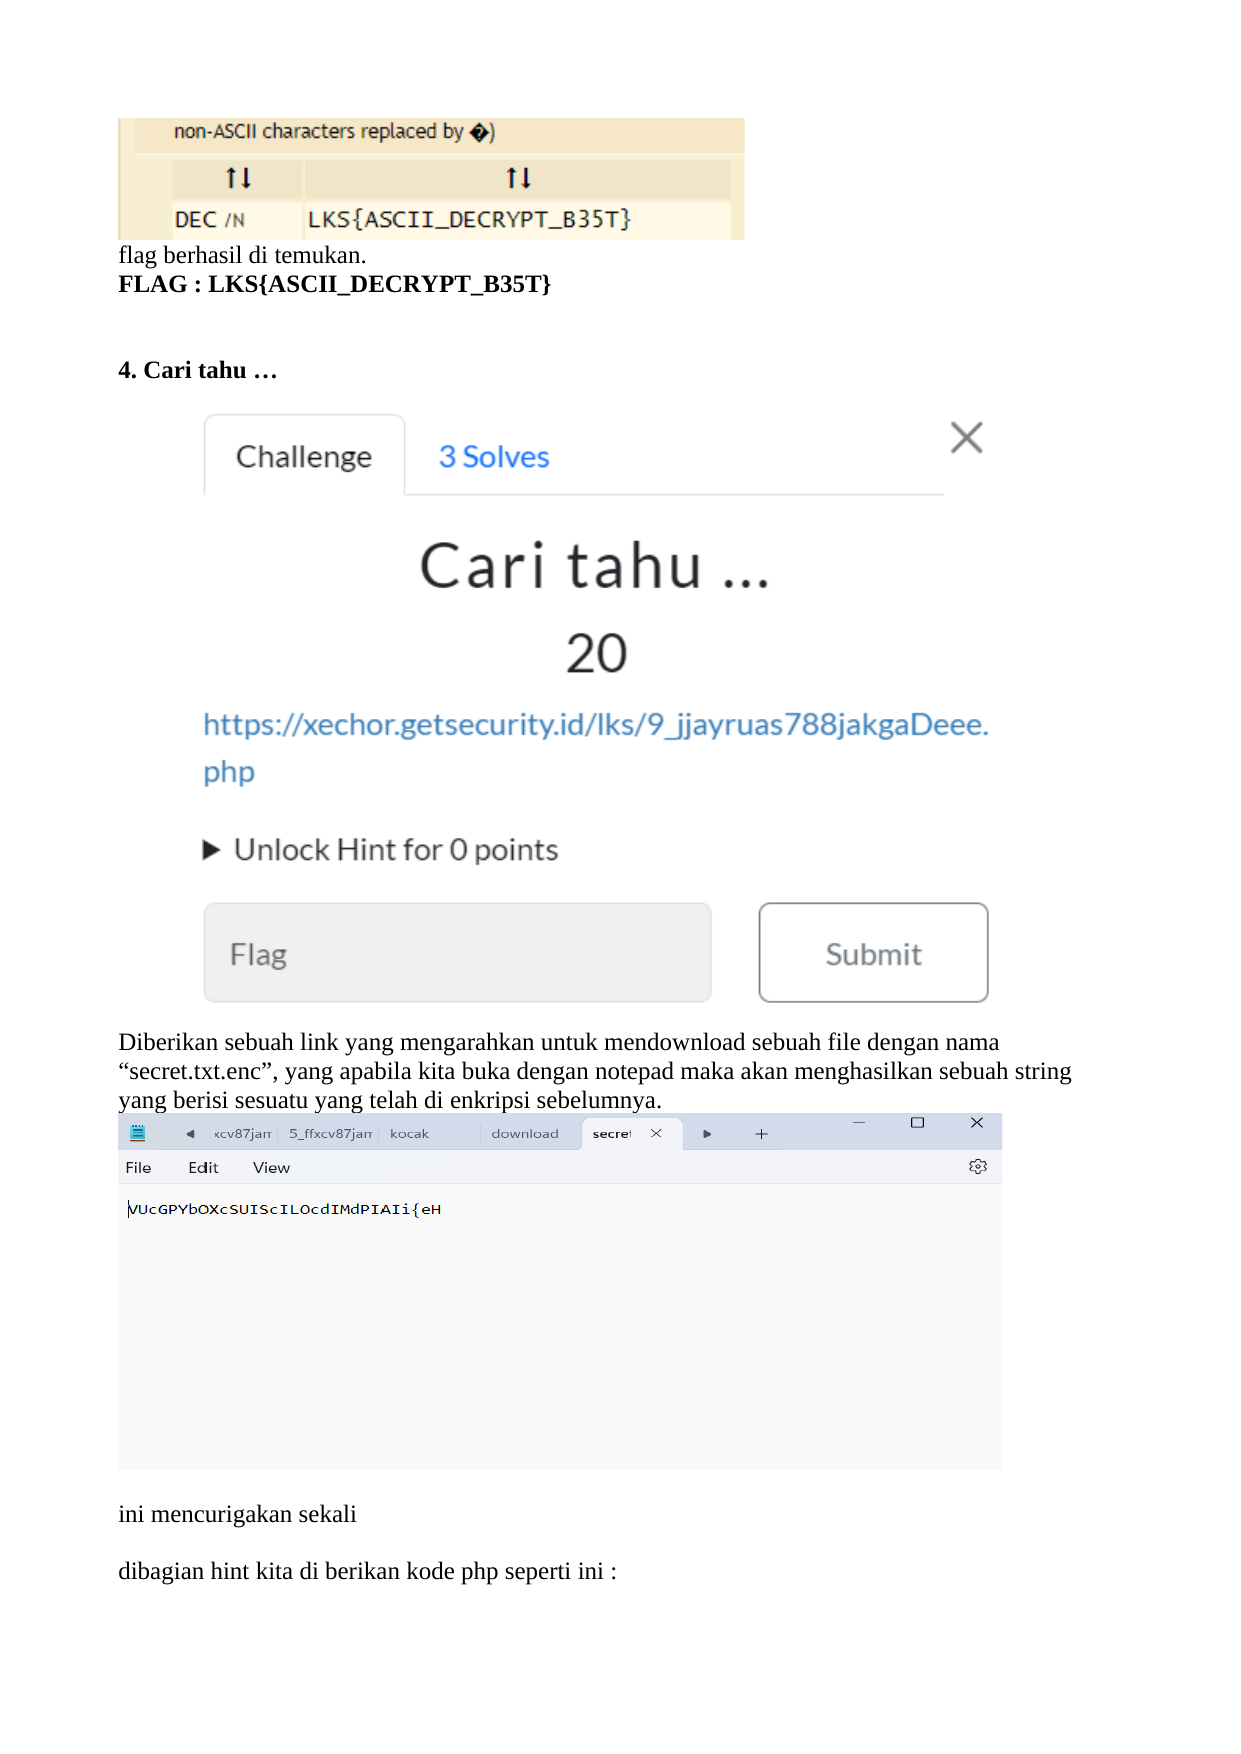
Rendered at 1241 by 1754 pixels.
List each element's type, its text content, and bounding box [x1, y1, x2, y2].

text ini mencurigakan sekali [118, 1499, 1122, 1527]
text Diberikan sebuah link yang mengarahkan untuk mendownload sebuah file dengan nama “secret.txt.enc”, yang apabila kita buka dengan notepad maka akan menghasilkan sebuah string yang berisi sesuatu yang telah di enkripsi sebelumnya. [118, 1027, 1122, 1114]
picture [118, 383, 1064, 1028]
text dibagian hint kita di berikan kode php seperti ini : [118, 1556, 1122, 1585]
picture [118, 1113, 1003, 1470]
picture [118, 118, 745, 240]
text flag berhasil di temukan. [118, 240, 1122, 269]
text 4. Cari tahu … [118, 355, 1122, 384]
text FLAG : LKS{ASCII_DECRYPT_B35T} [118, 269, 1122, 297]
